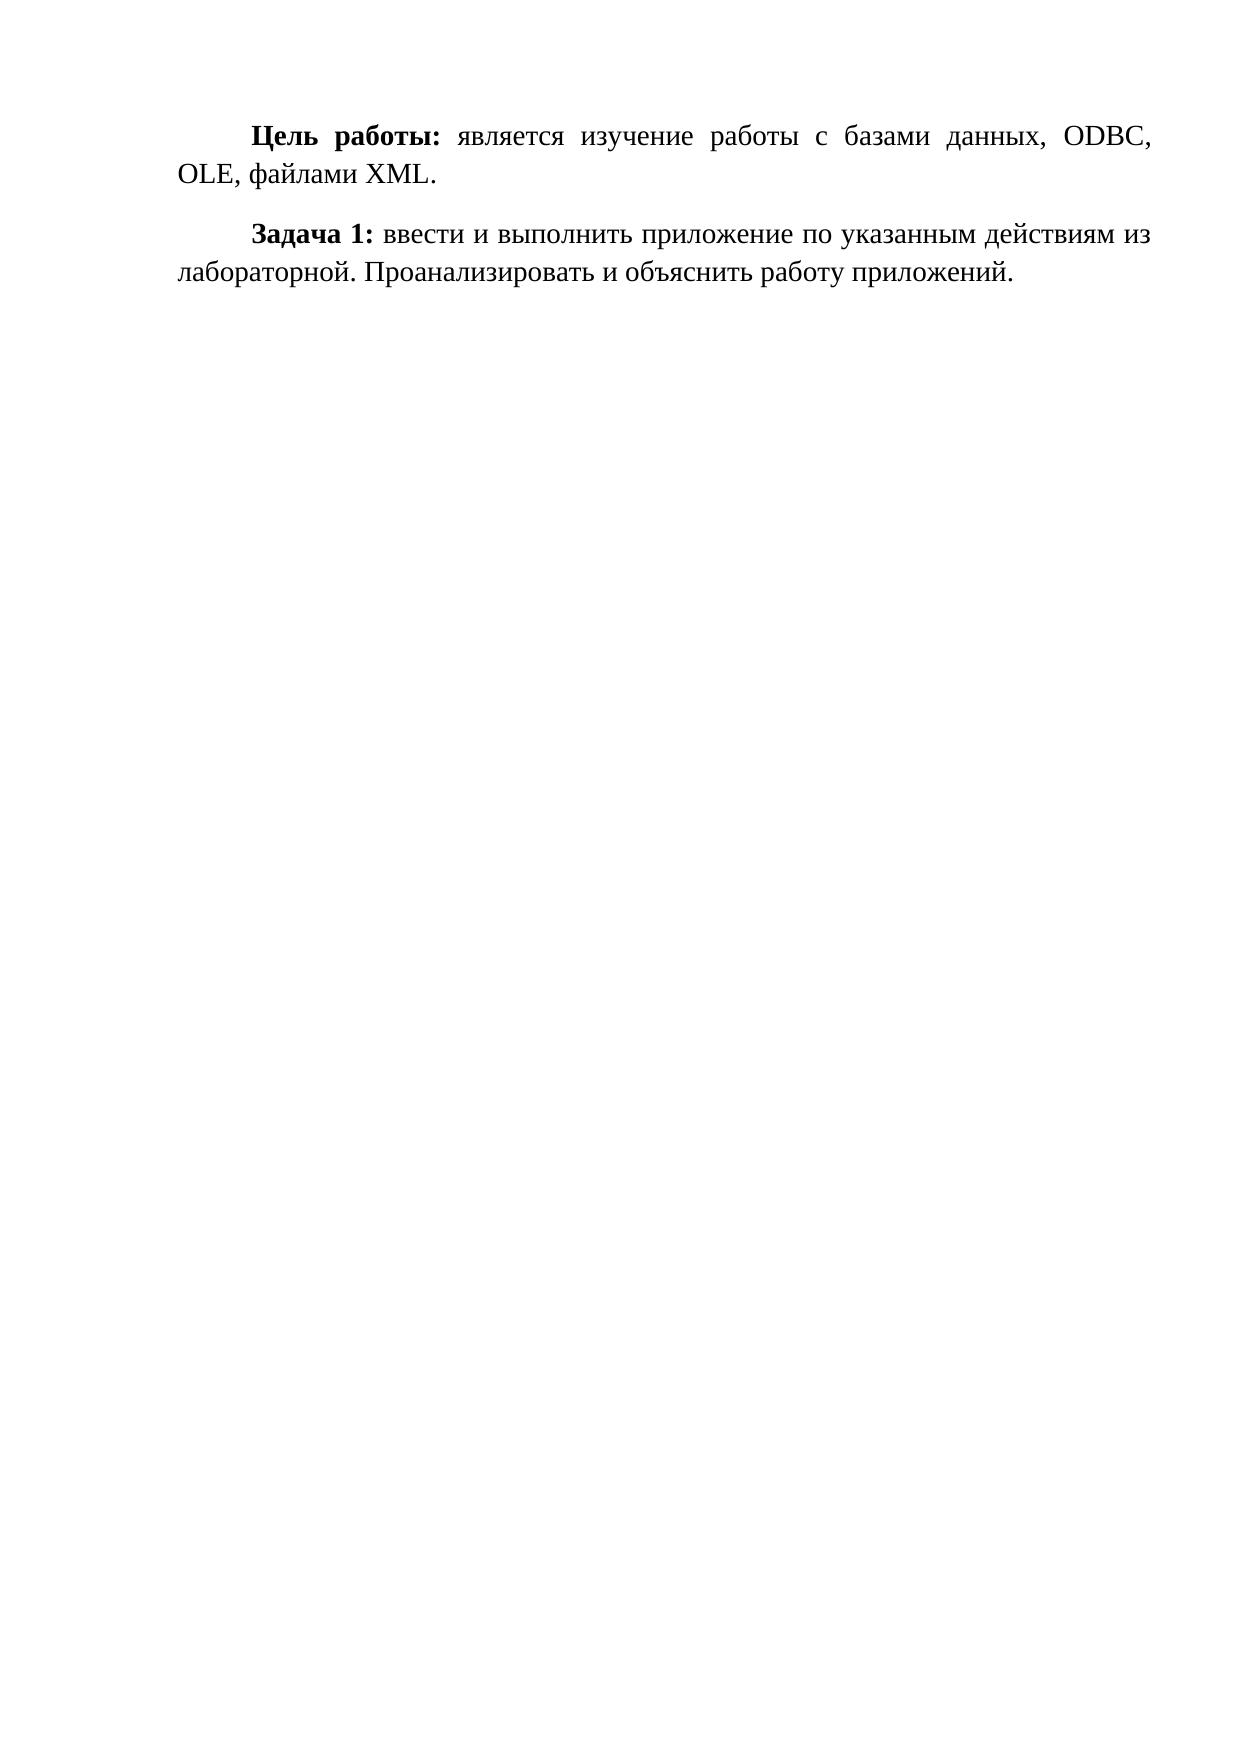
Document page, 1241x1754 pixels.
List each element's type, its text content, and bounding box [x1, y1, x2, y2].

text Цель работы: является изучение работы с базами данных, ODBC, OLE, файлами XML. [177, 118, 1152, 190]
text Задача 1: ввести и выполнить приложение по указанным действиям из лабораторной. Проанализировать и объяснить работу приложений. [177, 216, 1152, 288]
